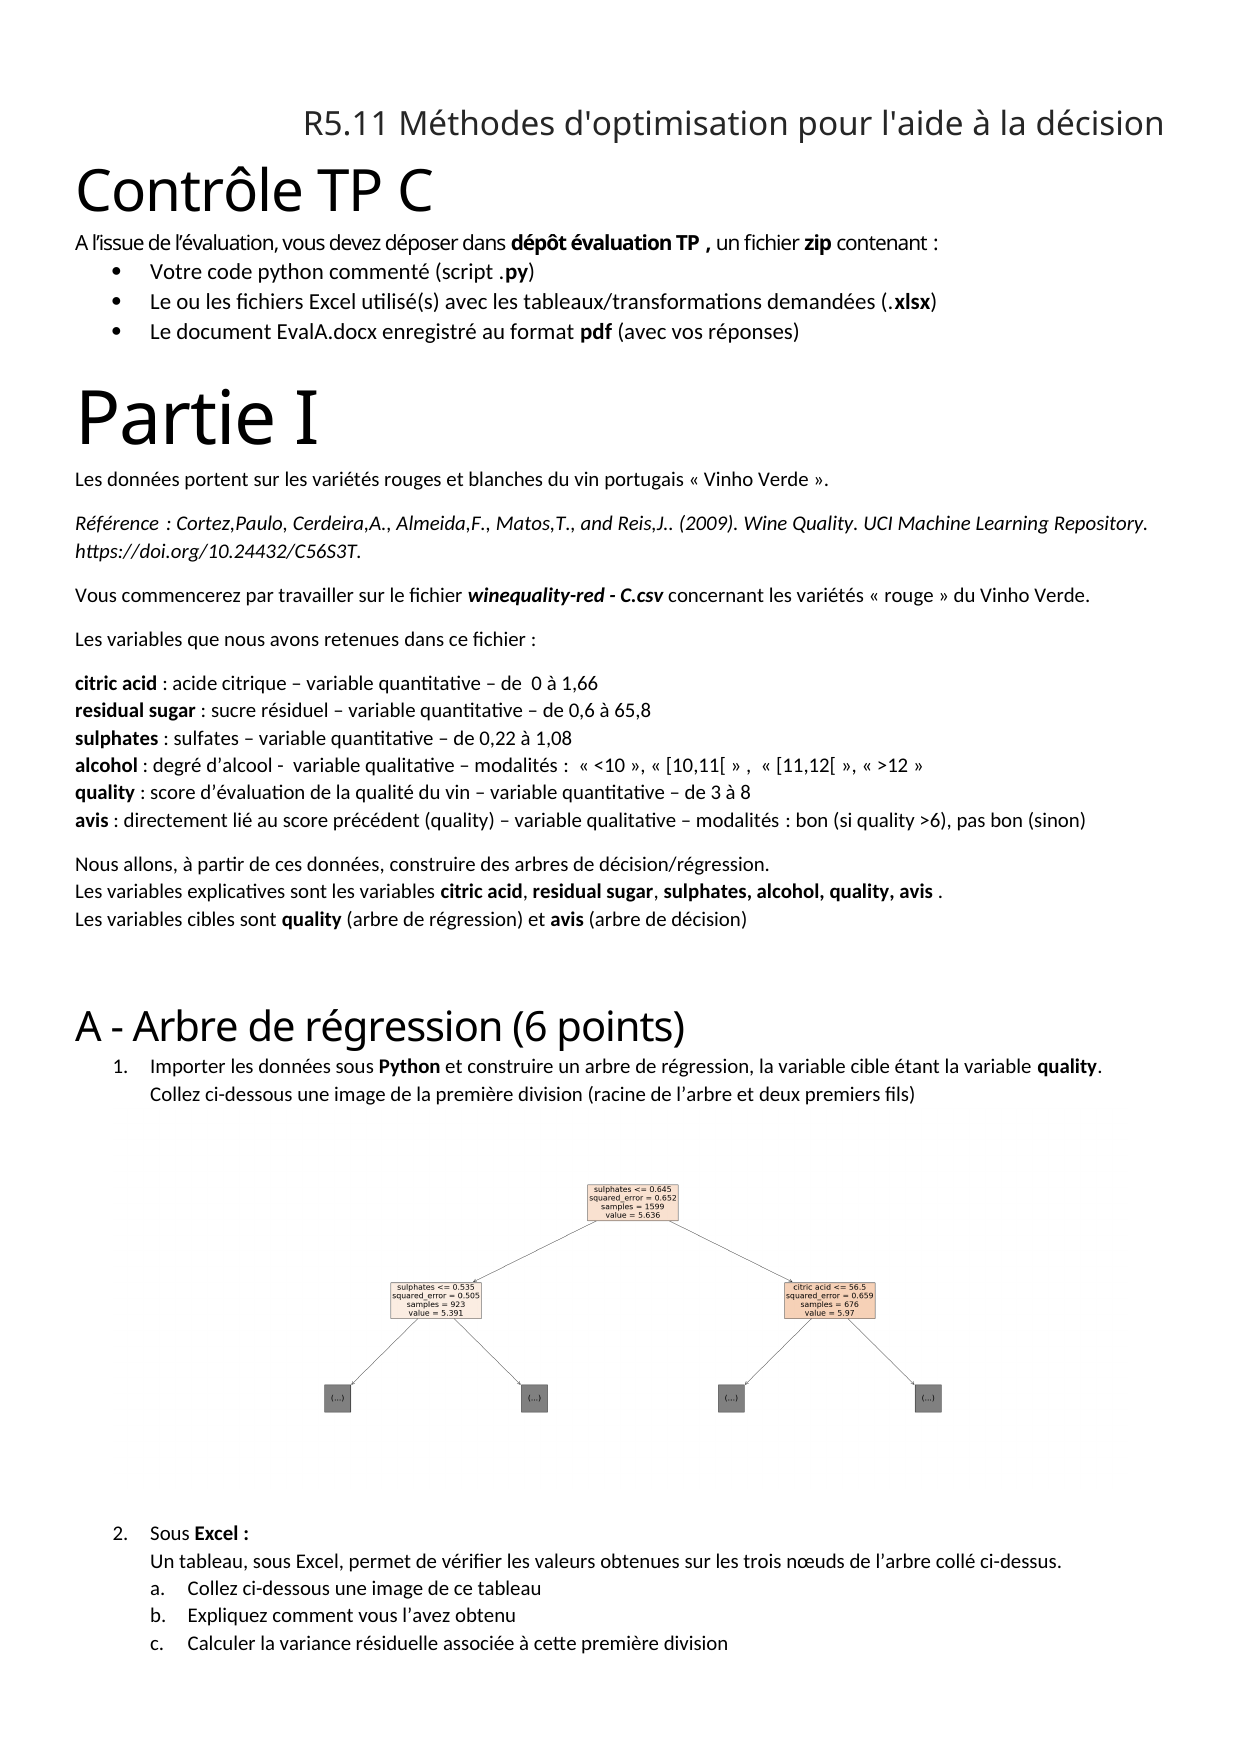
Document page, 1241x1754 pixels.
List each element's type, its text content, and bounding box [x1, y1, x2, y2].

list Un tableau, sous Excel, permet de vérifier les valeurs obtenues sur les trois nœuds de l’arbre collé ci-dessus. [150, 1548, 1165, 1573]
subtitle R5.11 Méthodes d'optimisation pour l'aide à la décision [75, 100, 1165, 145]
text Vous commencerez par travailler sur le fichier winequality-red - C.csv concernant les variétés « rouge » du Vinho Verde. [75, 582, 1165, 607]
list Importer les données sous Python et construire un arbre de régression, la variable cible étant la variable quality. Collez ci-dessous une image de la première division (racine de l’arbre et deux premiers fils) [112, 1053, 1165, 1106]
list Sous Excel : [112, 1520, 1165, 1546]
text Les données portent sur les variétés rouges et blanches du vin portugais « Vinho Verde ». [75, 466, 1165, 492]
list Expliquez comment vous l’avez obtenu [150, 1603, 1165, 1628]
text citric acid : acide citrique – variable quantitative – de 0 à 1,66 residual sugar : sucre résiduel – variable quantitative – de 0,6 à 65,8 sulphates : sulfates – variable quantitative – de 0,22 à 1,08 alcohol : degré d’alcool - variable qualitative – modalités : « <10 », « [10,11[ » , « [11,12[ », « >12 » quality : score d’évaluation de la qualité du vin – variable quantitative – de 3 à 8 avis : directement lié au score précédent (quality) – variable qualitative – modalités : bon (si quality >6), pas bon (sinon) [75, 670, 1165, 832]
text Les variables que nous avons retenues dans ce fichier : [75, 626, 1165, 651]
title A - Arbre de régression (6 points) [75, 997, 1165, 1053]
list Le document EvalA.docx enregistré au format pdf (avec vos réponses) [112, 317, 1165, 345]
list Le ou les fichiers Excel utilisé(s) avec les tableaux/transformations demandées (.xlsx) [112, 287, 1165, 315]
title Partie I [75, 364, 1165, 466]
title Contrôle TP C [75, 149, 1165, 228]
title A l’issue de l’évaluation, vous devez déposer dans dépôt évaluation TP , un fichier zip contenant : [75, 228, 1165, 257]
list Collez ci-dessous une image de ce tableau [150, 1575, 1165, 1601]
list Calculer la variance résiduelle associée à cette première division [150, 1630, 1165, 1655]
list Votre code python commenté (script .py) [112, 257, 1165, 285]
text Référence : Cortez,Paulo, Cerdeira,A., Almeida,F., Matos,T., and Reis,J.. (2009). Wine Quality. UCI Machine Learning Repository. https://doi.org/10.24432/C56S3T. [75, 510, 1165, 563]
picture [112, 1108, 1128, 1489]
text Nous allons, à partir de ces données, construire des arbres de décision/régression. Les variables explicatives sont les variables citric acid, residual sugar, sulphates, alcohol, quality, avis . Les variables cibles sont quality (arbre de régression) et avis (arbre de décision) [75, 851, 1165, 931]
